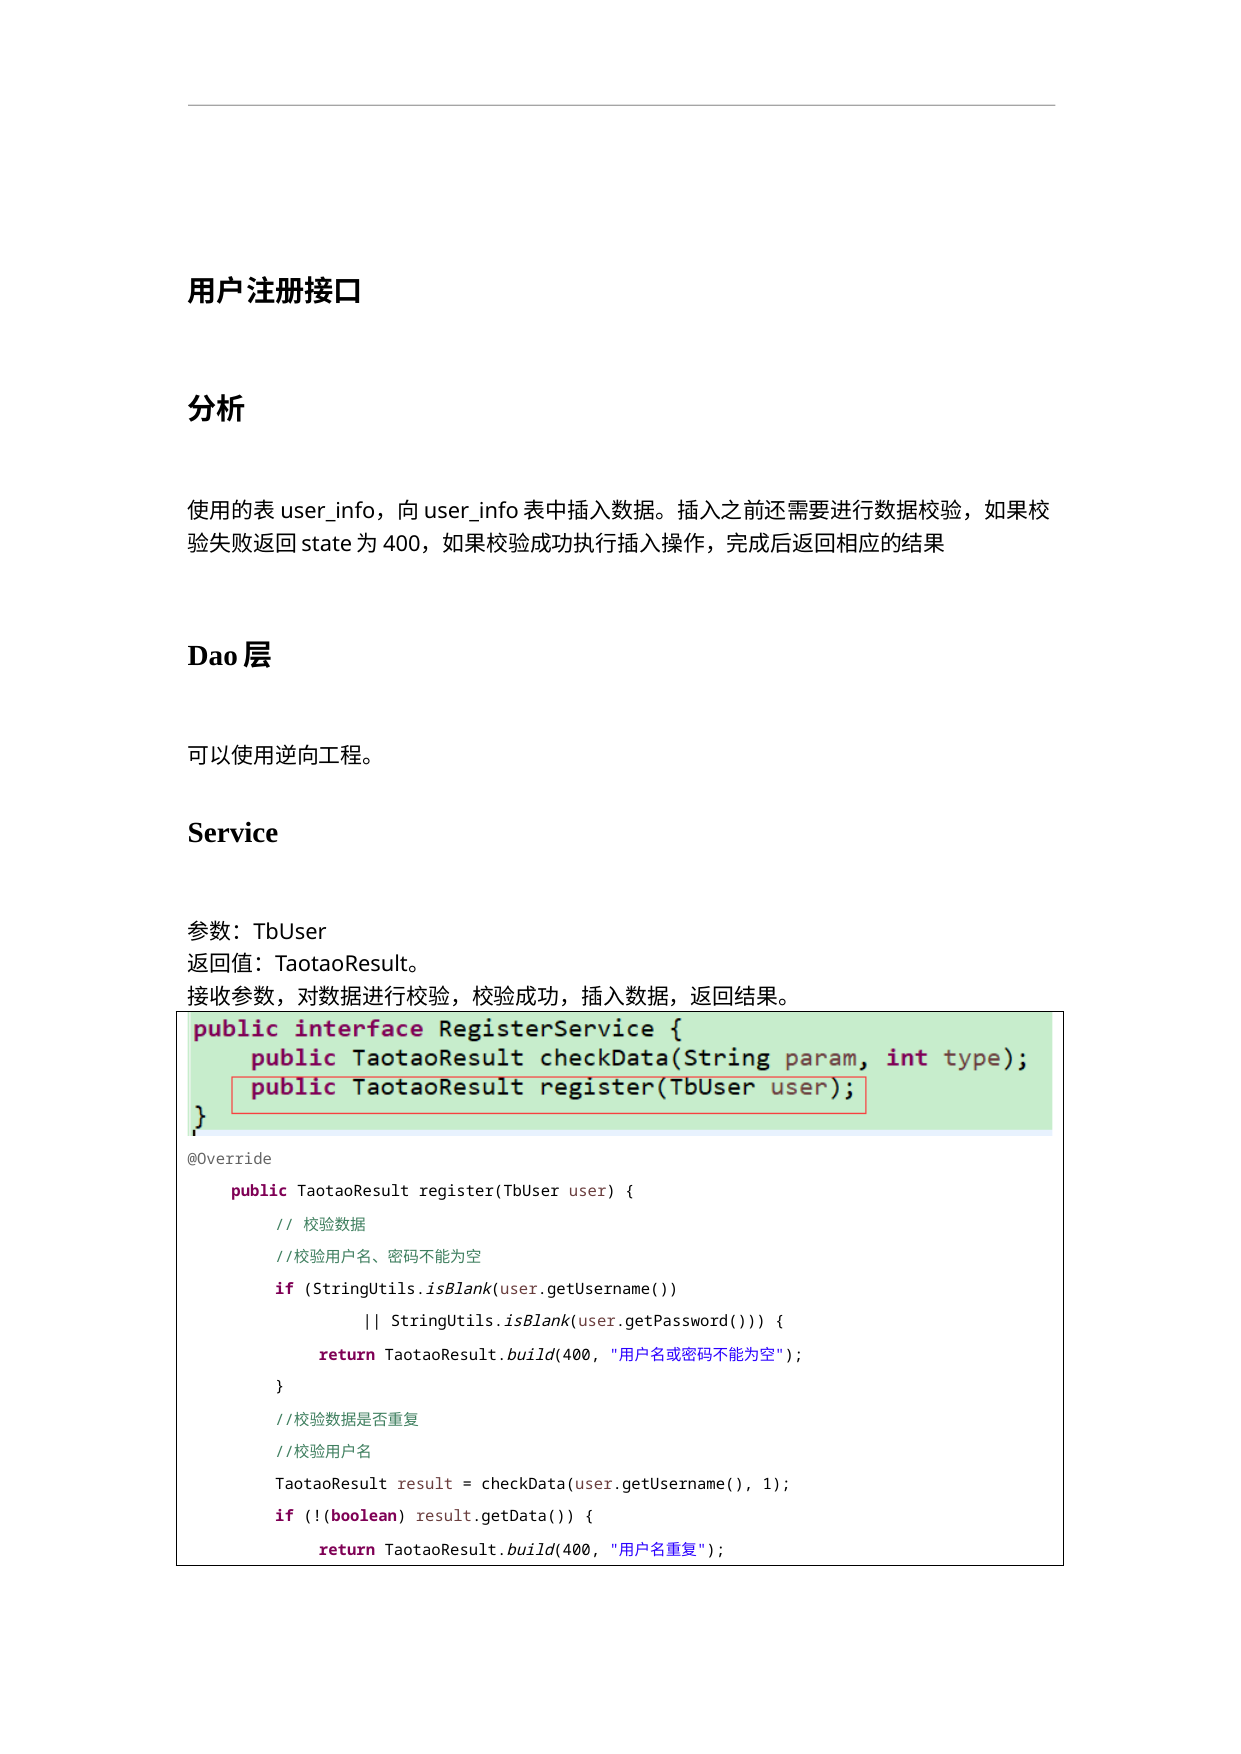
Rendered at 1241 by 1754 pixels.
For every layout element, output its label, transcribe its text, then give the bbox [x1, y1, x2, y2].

text 使用的表user_info，向user_info表中插入数据。插入之前还需要进行数据校验，如果校验失败返回state为400，如果校验成功执行插入操作，完成后返回相应的结果 [187, 493, 1053, 558]
subtitle Dao层 [187, 620, 1053, 685]
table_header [177, 1012, 1063, 1564]
picture [187, 1012, 1053, 1136]
subtitle 分析 [187, 374, 1053, 439]
text 返回值：TaotaoResult。 [187, 946, 1053, 978]
subtitle Service [187, 800, 1053, 865]
text 参数：TbUser [187, 913, 1053, 946]
subtitle 用户注册接口 [187, 256, 1053, 321]
text 接收参数，对数据进行校验，校验成功，插入数据，返回结果。 [187, 978, 1053, 1011]
text 可以使用逆向工程。 [187, 738, 1053, 771]
